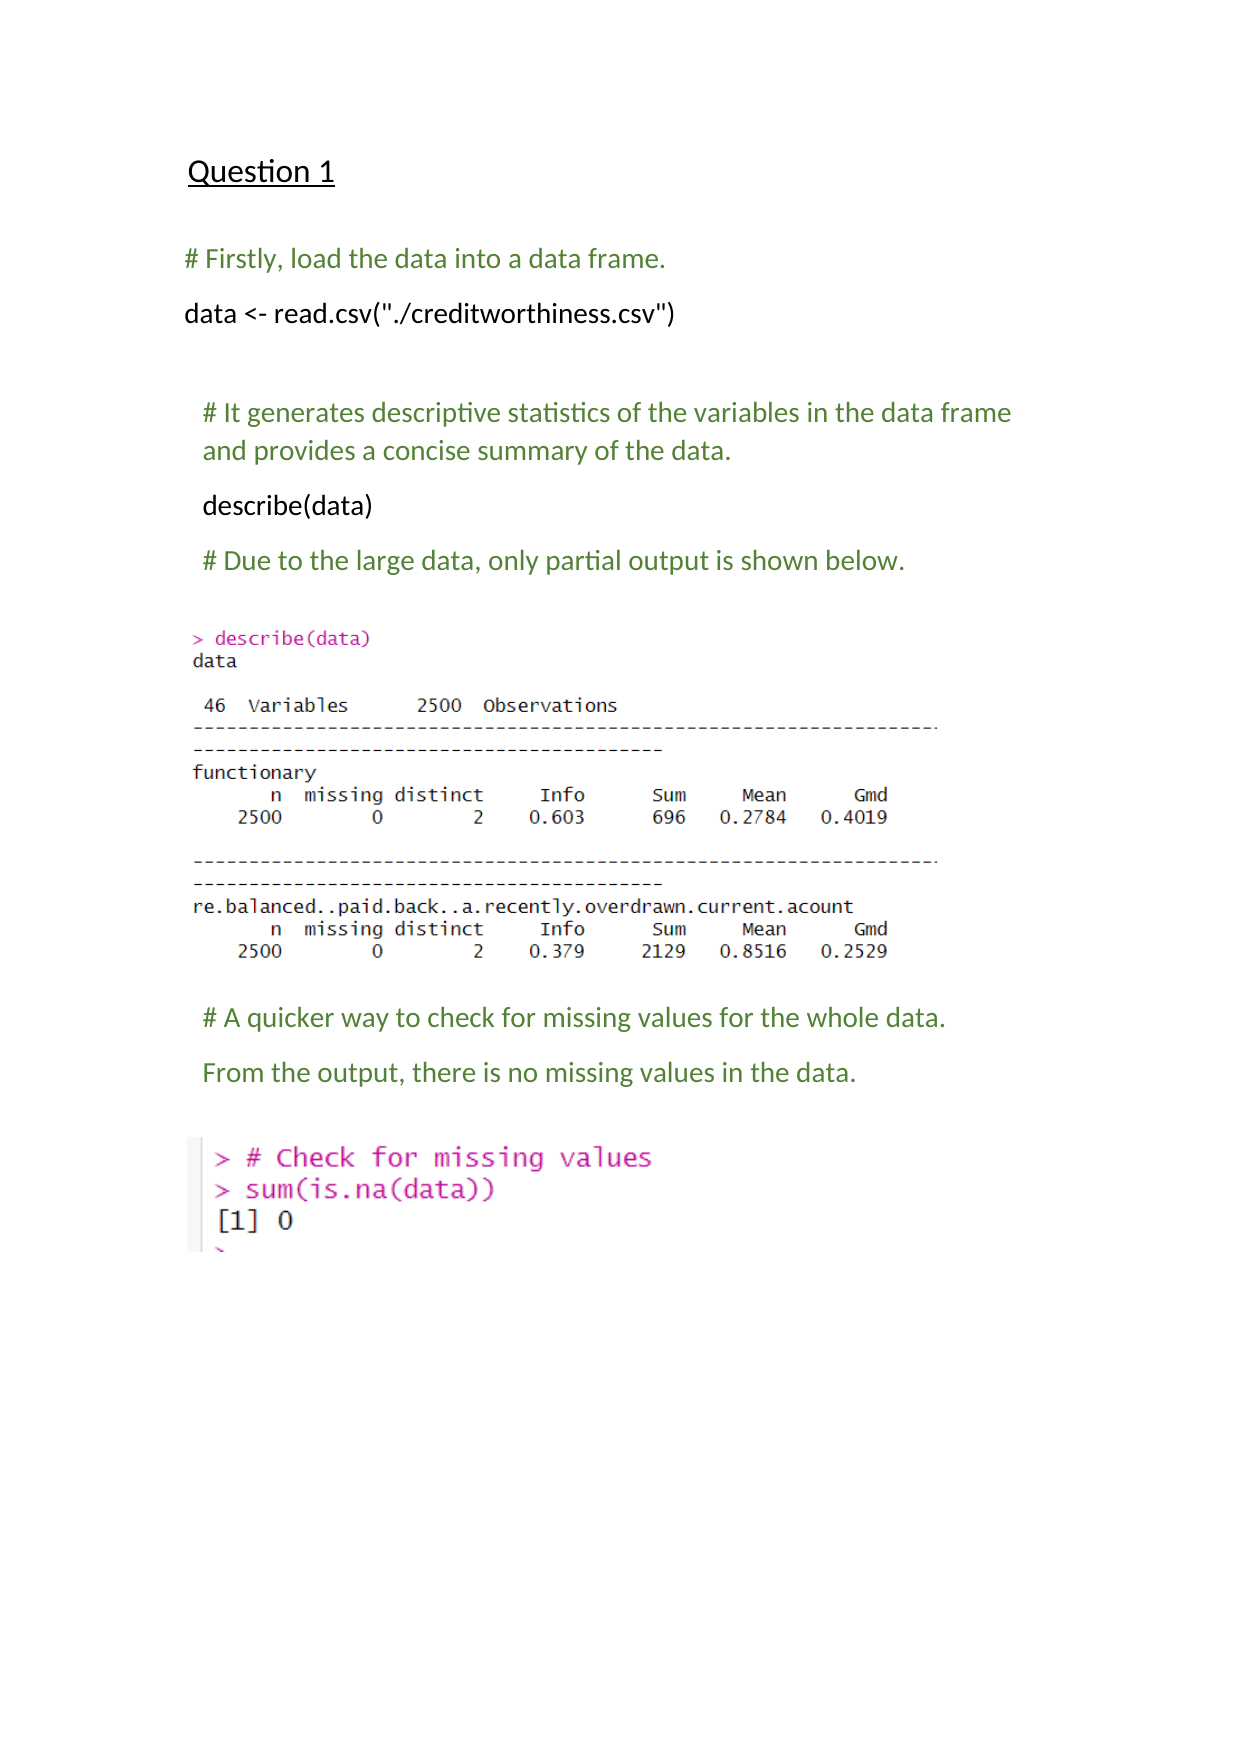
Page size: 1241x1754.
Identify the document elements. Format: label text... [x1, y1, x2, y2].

picture [187, 1137, 756, 1252]
text Question 1 [187, 150, 1053, 191]
picture [187, 626, 938, 970]
